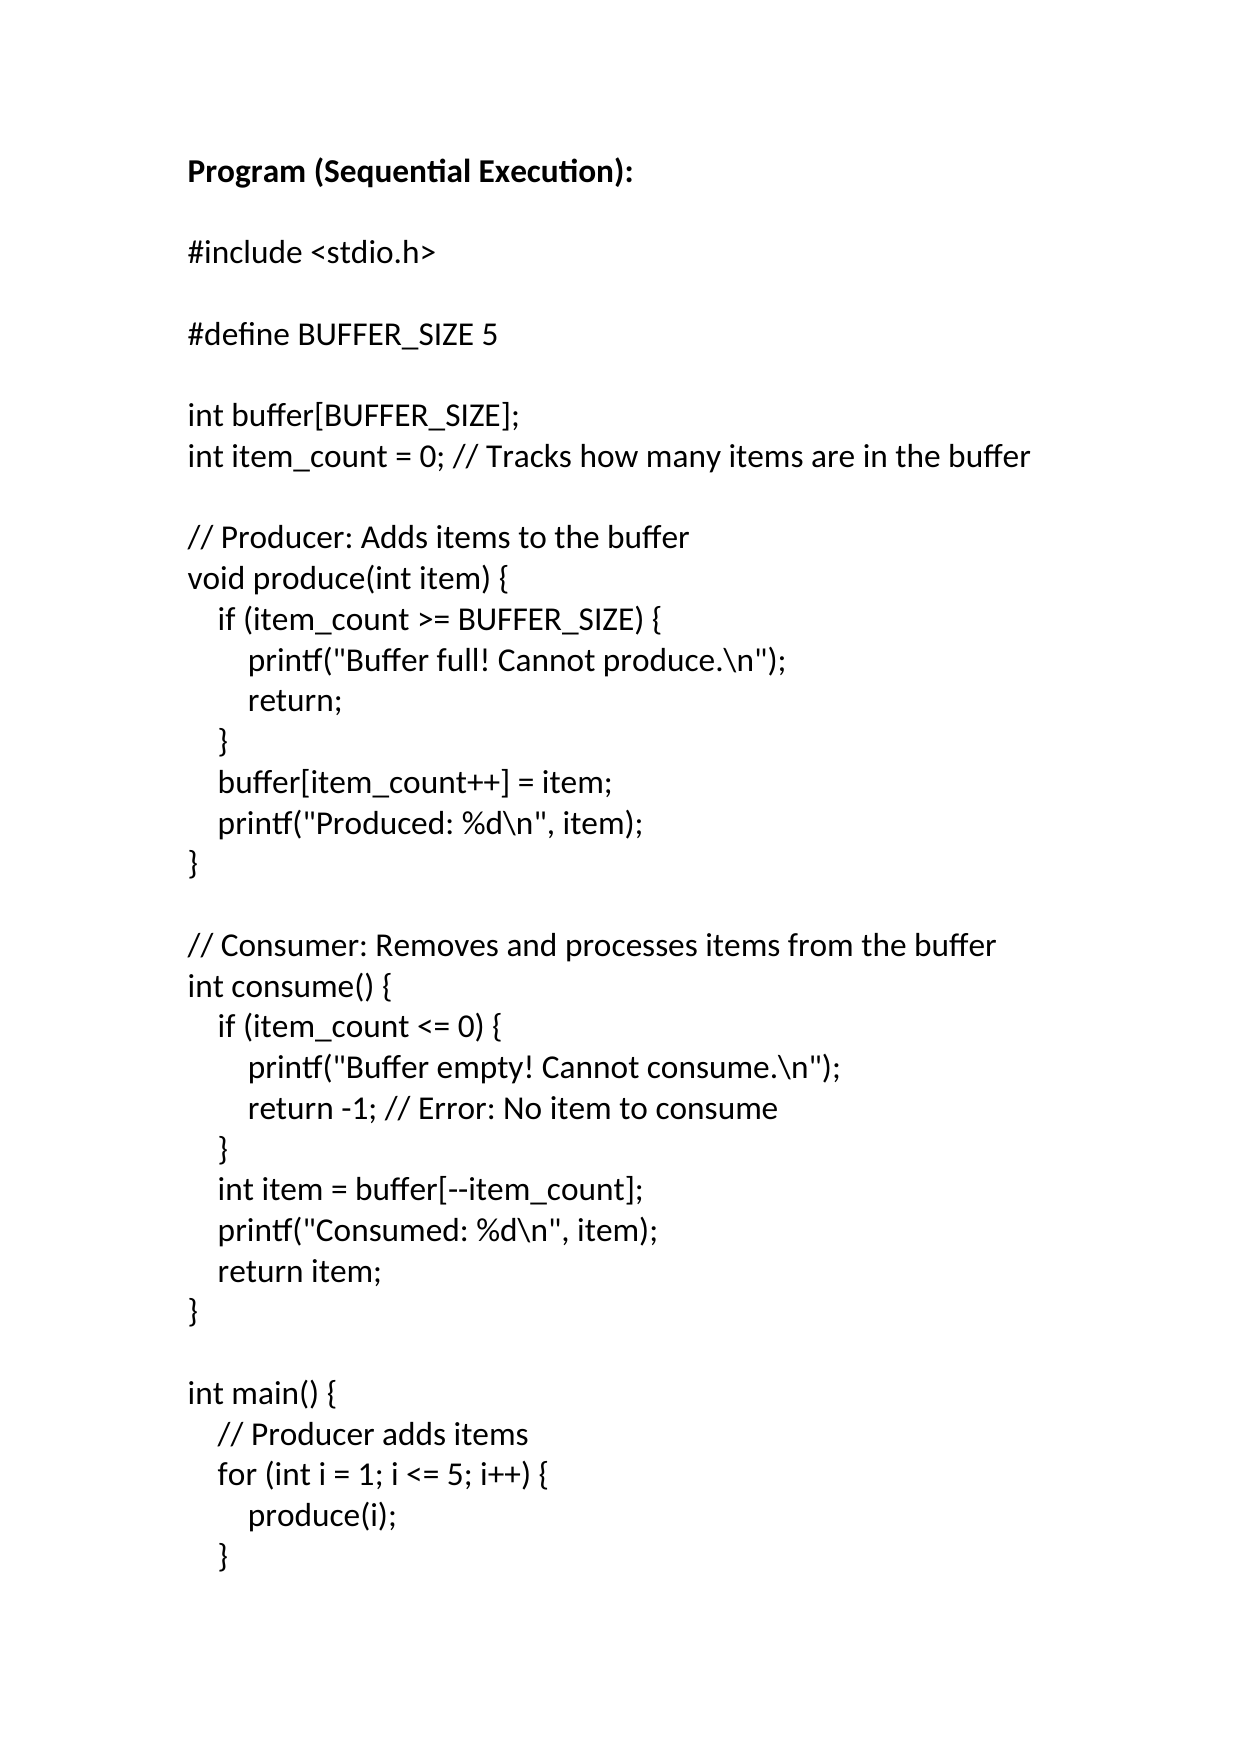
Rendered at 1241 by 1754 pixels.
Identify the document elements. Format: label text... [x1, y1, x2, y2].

text // Producer adds items [187, 1413, 1053, 1453]
text #define BUFFER_SIZE 5 [187, 313, 1053, 354]
text for (int i = 1; i <= 5; i++) { [187, 1453, 1053, 1494]
text if (item_count >= BUFFER_SIZE) { [187, 598, 1053, 639]
text int item = buffer[--item_count]; [187, 1168, 1053, 1209]
text printf("Consumed: %d\n", item); [187, 1209, 1053, 1250]
text int consume() { [187, 964, 1053, 1005]
text } [187, 720, 1053, 761]
text produce(i); [187, 1494, 1053, 1535]
text printf("Buffer empty! Cannot consume.\n"); [187, 1046, 1053, 1087]
text if (item_count <= 0) { [187, 1005, 1053, 1046]
text int item_count = 0; // Tracks how many items are in the buffer [187, 435, 1053, 476]
text // Producer: Adds items to the buffer [187, 517, 1053, 557]
text return -1; // Error: No item to consume [187, 1087, 1053, 1127]
text int buffer[BUFFER_SIZE]; [187, 394, 1053, 435]
text } [187, 1290, 1053, 1331]
text // Consumer: Removes and processes items from the buffer [187, 924, 1053, 964]
text printf("Produced: %d\n", item); [187, 802, 1053, 842]
text } [187, 1535, 1053, 1576]
text return; [187, 679, 1053, 720]
text printf("Buffer full! Cannot produce.\n"); [187, 639, 1053, 679]
text buffer[item_count++] = item; [187, 761, 1053, 802]
text int main() { [187, 1372, 1053, 1413]
text Program (Sequential Execution): [187, 150, 1053, 191]
text } [187, 1127, 1053, 1168]
text void produce(int item) { [187, 557, 1053, 598]
text #include <stdio.h> [187, 231, 1053, 272]
text return item; [187, 1250, 1053, 1290]
text } [187, 842, 1053, 883]
